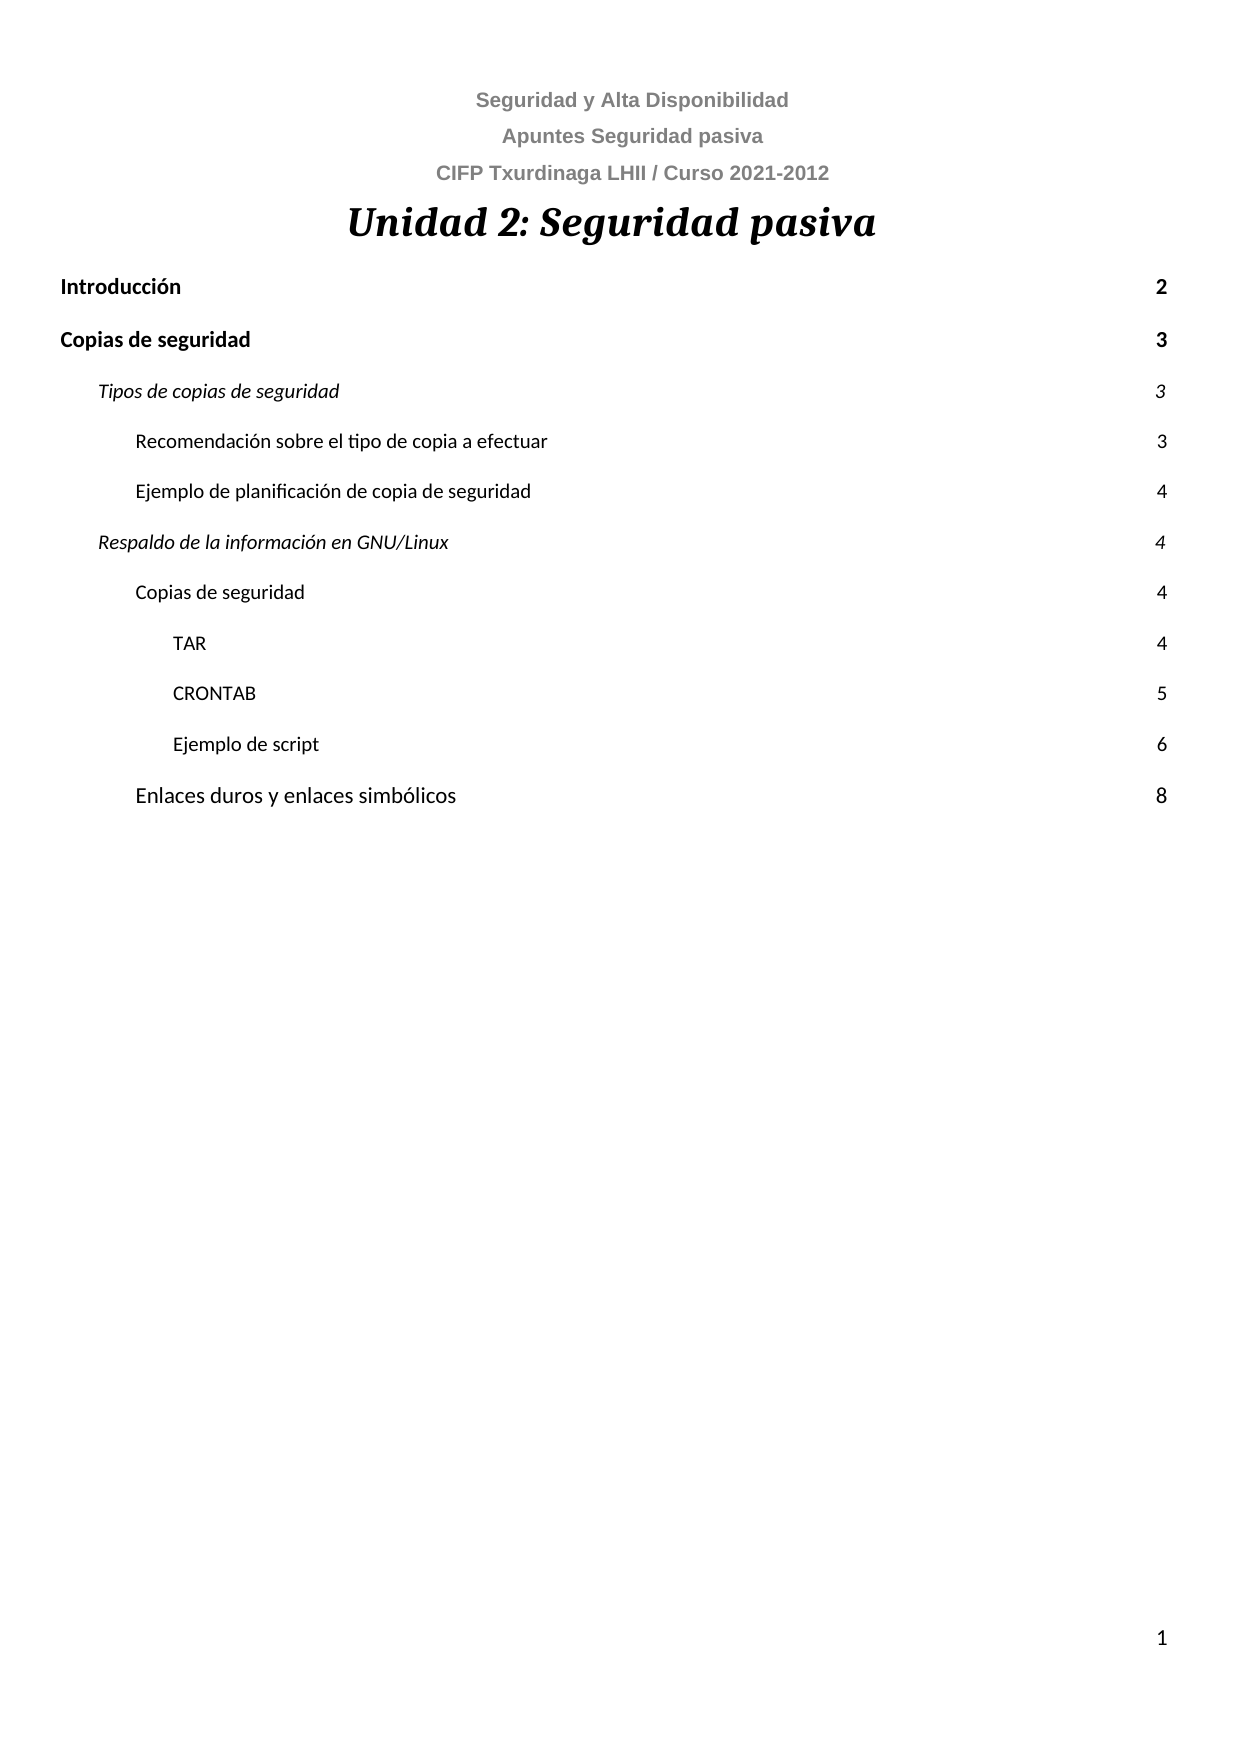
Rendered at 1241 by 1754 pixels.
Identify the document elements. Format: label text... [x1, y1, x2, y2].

title Unidad 2: Seguridad pasiva [60, 199, 1167, 247]
